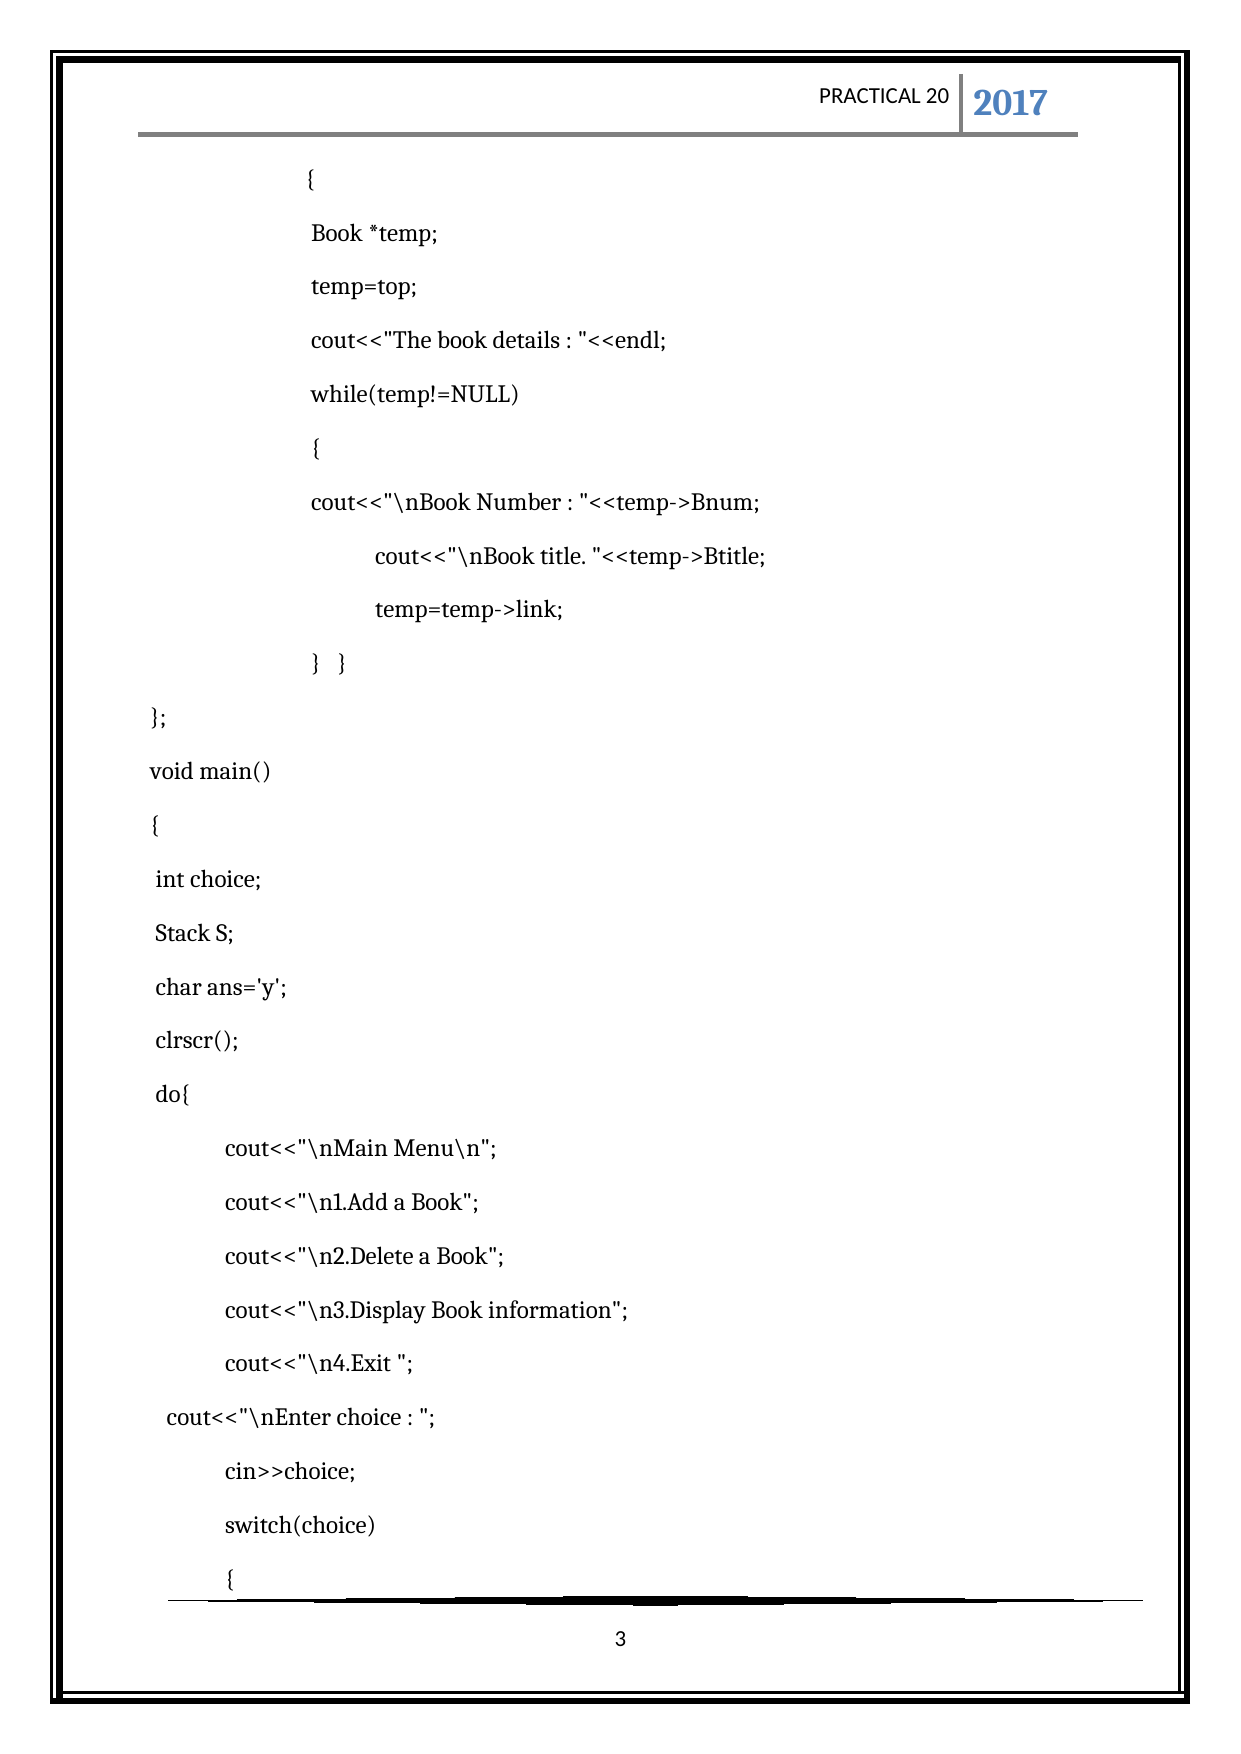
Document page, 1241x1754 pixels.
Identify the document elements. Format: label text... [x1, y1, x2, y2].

text { [150, 811, 1090, 839]
text cout<<"\n2.Delete a Book"; [150, 1242, 1090, 1270]
text cout<<"\nBook title. "<<temp->Btitle; [150, 542, 1090, 570]
text cout<<"\n4.Exit "; [150, 1349, 1090, 1378]
text cout<<"\n1.Add a Book"; [150, 1188, 1090, 1217]
text clrscr(); [150, 1026, 1090, 1055]
text temp=temp->link; [150, 595, 1090, 624]
text switch(choice) [150, 1511, 1090, 1540]
text temp=top; [150, 272, 1090, 301]
text }; [150, 703, 1090, 732]
text char ans='y'; [150, 972, 1090, 1001]
text { [150, 164, 1090, 193]
text cout<<"\nMain Menu\n"; [150, 1134, 1090, 1163]
text { [150, 1565, 1090, 1593]
text cout<<"\nBook Number : "<<temp->Bnum; [150, 488, 1090, 516]
text cin>>choice; [150, 1457, 1090, 1486]
text cout<<"\nEnter choice : "; [150, 1403, 1090, 1432]
text { [150, 434, 1090, 463]
text } } [150, 649, 1090, 678]
text void main() [150, 757, 1090, 786]
text Stack S; [150, 918, 1090, 947]
text Book *temp; [150, 218, 1090, 247]
text cout<<"\n3.Display Book information"; [150, 1296, 1090, 1324]
text while(temp!=NULL) [150, 380, 1090, 409]
text do{ [150, 1080, 1090, 1109]
text int choice; [150, 865, 1090, 893]
text cout<<"The book details : "<<endl; [150, 326, 1090, 355]
